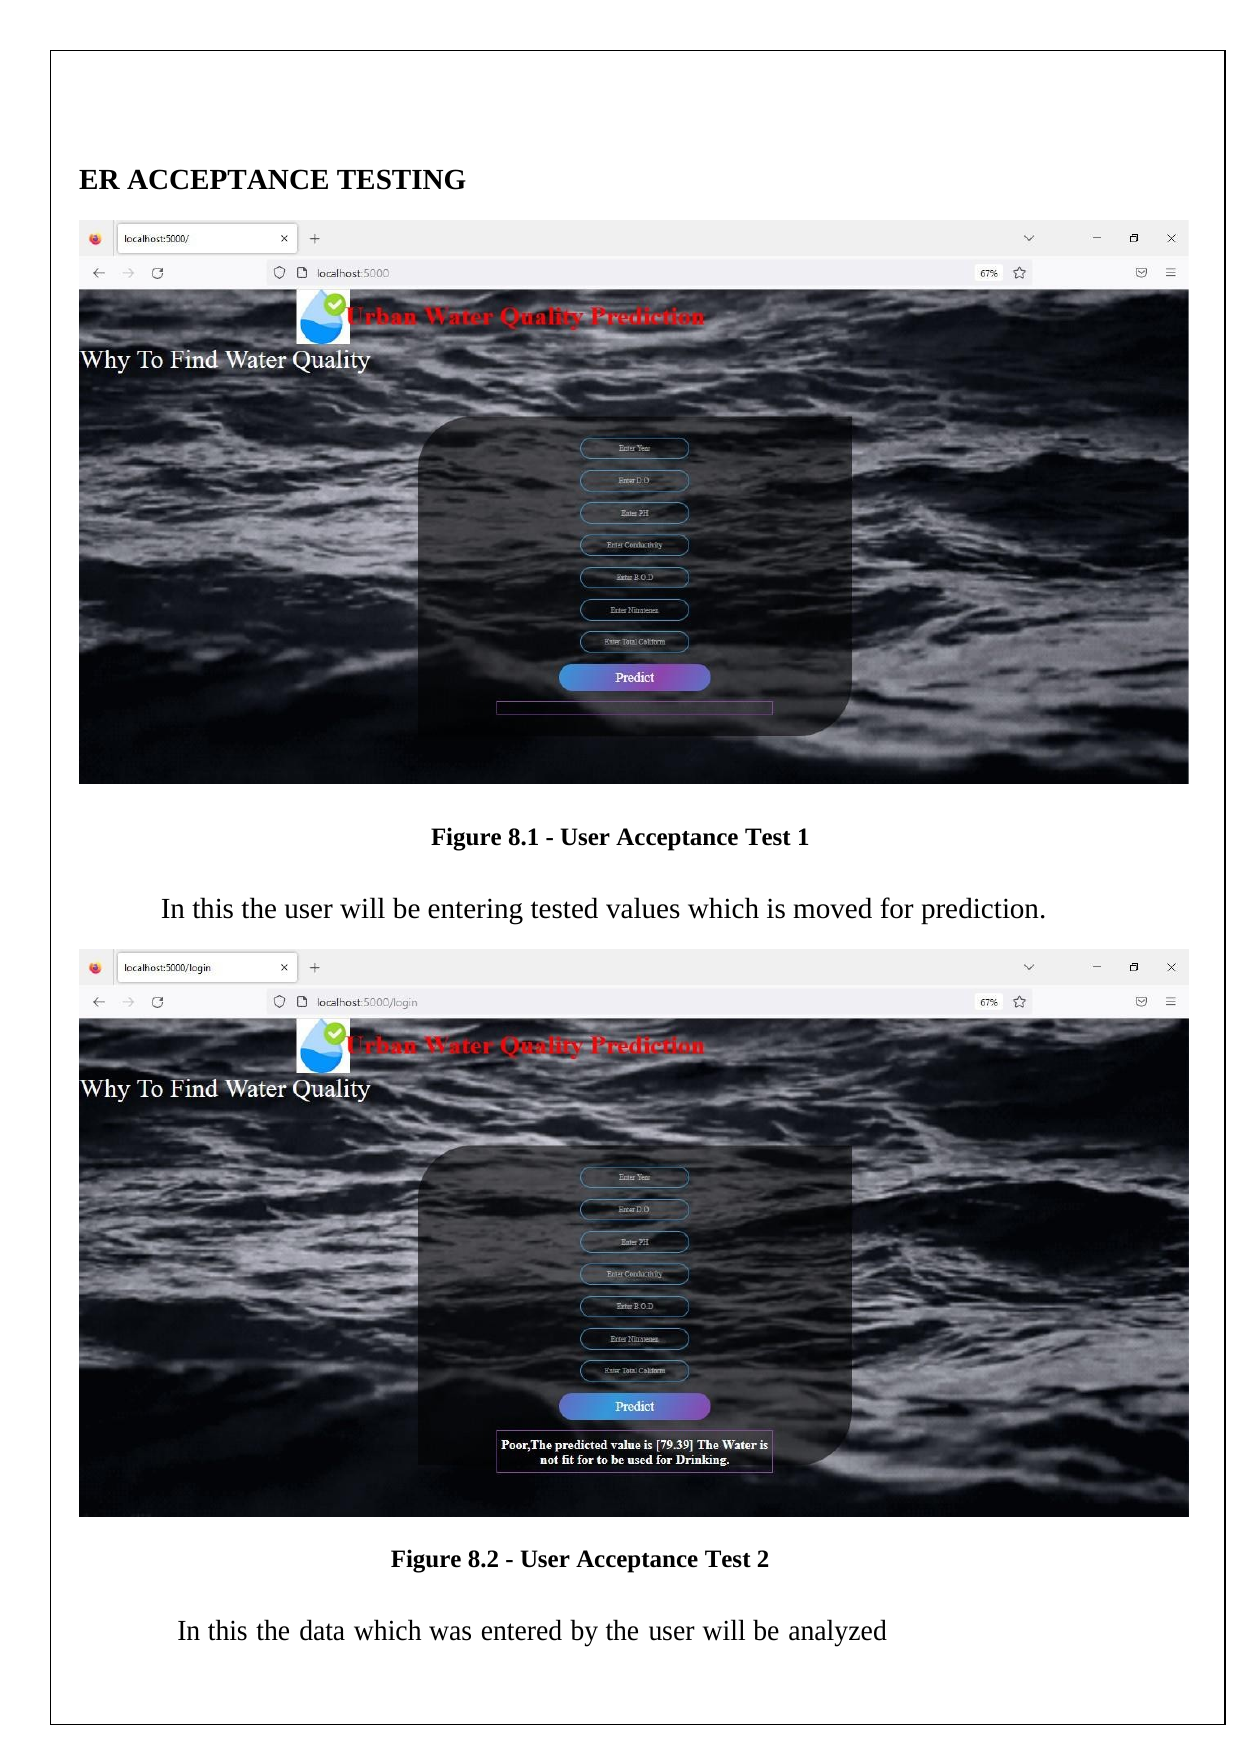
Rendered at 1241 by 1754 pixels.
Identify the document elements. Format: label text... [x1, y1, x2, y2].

picture [79, 220, 1189, 784]
picture [79, 949, 1189, 1517]
subtitle ER ACCEPTANCE TESTING [79, 162, 1224, 196]
text Figure 8.1 - User Acceptance Test 1 [421, 822, 819, 851]
text In this the data which was entered by the user will be analyzed [177, 1613, 1224, 1647]
text In this the user will be entering tested values which is moved for prediction. [161, 891, 1224, 924]
text Figure 8.2 - User Acceptance Test 2 [391, 973, 1224, 1573]
